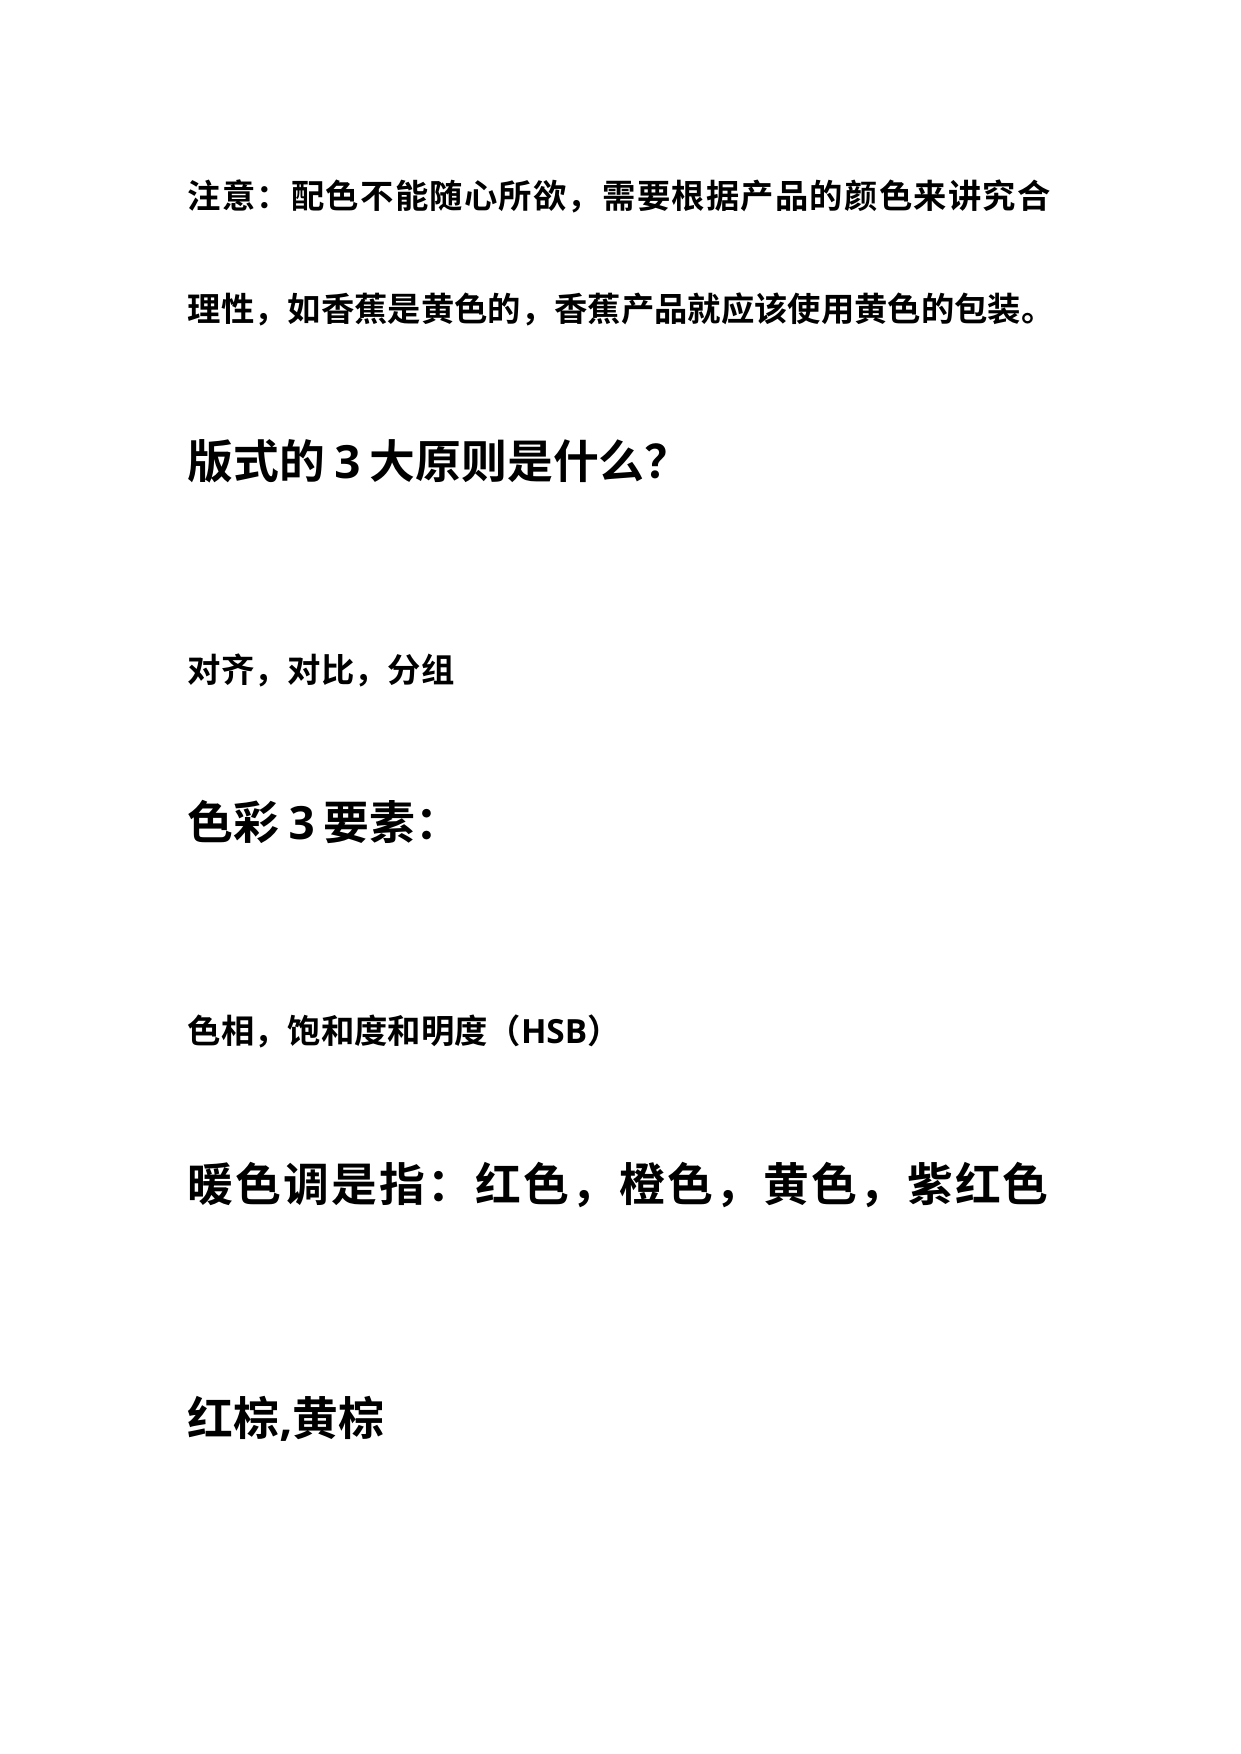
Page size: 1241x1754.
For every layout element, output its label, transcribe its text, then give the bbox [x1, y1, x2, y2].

subtitle 对齐，对比，分组 [187, 636, 1053, 701]
subtitle 版式的3大原则是什么？ [187, 410, 1053, 507]
subtitle 注意：配色不能随心所欲，需要根据产品的颜色来讲究合理性，如香蕉是黄色的，香蕉产品就应该使用黄色的包装。 [187, 162, 1053, 339]
subtitle 色相，饱和度和明度（HSB） [187, 997, 1053, 1062]
subtitle 暖色调是指：红色，橙色，黄色，紫红色，红棕,黄棕 [187, 1132, 1053, 1465]
subtitle 色彩3要素： [187, 771, 1053, 868]
